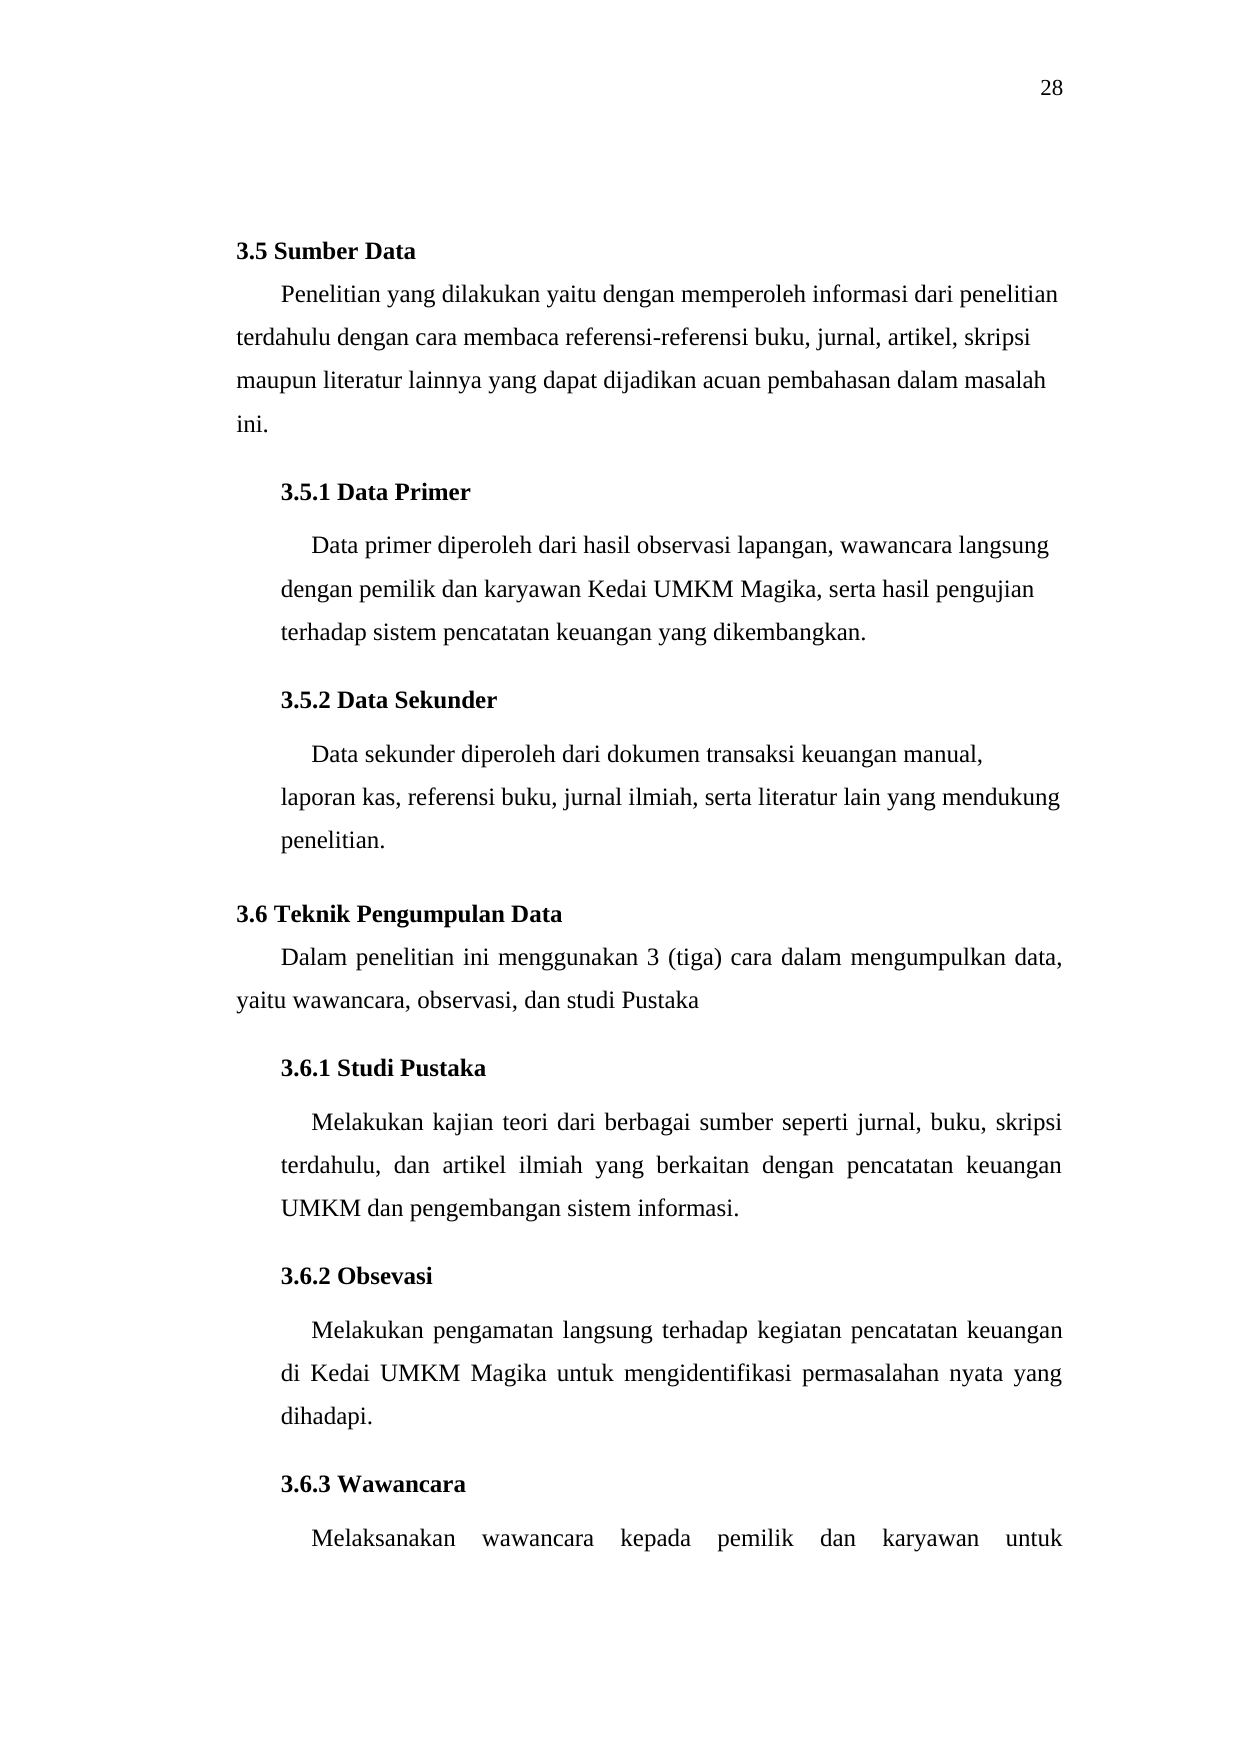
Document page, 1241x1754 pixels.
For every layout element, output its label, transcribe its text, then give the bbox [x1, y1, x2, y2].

text Dalam penelitian ini menggunakan 3 (tiga) cara dalam mengumpulkan data, yaitu wawancara, observasi, dan studi Pustaka [236, 942, 1063, 1014]
text Melakukan kajian teori dari berbagai sumber seperti jurnal, buku, skripsi terdahulu, dan artikel ilmiah yang berkaitan dengan pencatatan keuangan UMKM dan pengembangan sistem informasi. [281, 1107, 1063, 1222]
text Data sekunder diperoleh dari dokumen transaksi keuangan manual, laporan kas, referensi buku, jurnal ilmiah, serta literatur lain yang mendukung penelitian. [281, 739, 1063, 854]
text 3.6.1 Studi Pustaka [281, 1053, 1063, 1082]
text 3.6.2 Obsevasi [281, 1261, 1063, 1290]
subtitle 3.5 Sumber Data [236, 236, 1063, 265]
text 3.5.2 Data Sekunder [281, 685, 1063, 714]
text Data primer diperoleh dari hasil observasi lapangan, wawancara langsung dengan pemilik dan karyawan Kedai UMKM Magika, serta hasil pengujian terhadap sistem pencatatan keuangan yang dikembangkan. [281, 531, 1063, 646]
text Melakukan pengamatan langsung terhadap kegiatan pencatatan keuangan di Kedai UMKM Magika untuk mengidentifikasi permasalahan nyata yang dihadapi. [281, 1315, 1063, 1430]
text 3.6 Teknik Pengumpulan Data [236, 899, 1063, 927]
text 3.6.3 Wawancara [281, 1469, 1063, 1498]
text 3.5.1 Data Primer [281, 477, 1063, 506]
text Penelitian yang dilakukan yaitu dengan memperoleh informasi dari penelitian terdahulu dengan cara membaca referensi-referensi buku, jurnal, artikel, skripsi maupun literatur lainnya yang dapat dijadikan acuan pembahasan dalam masalah ini. [236, 279, 1063, 437]
